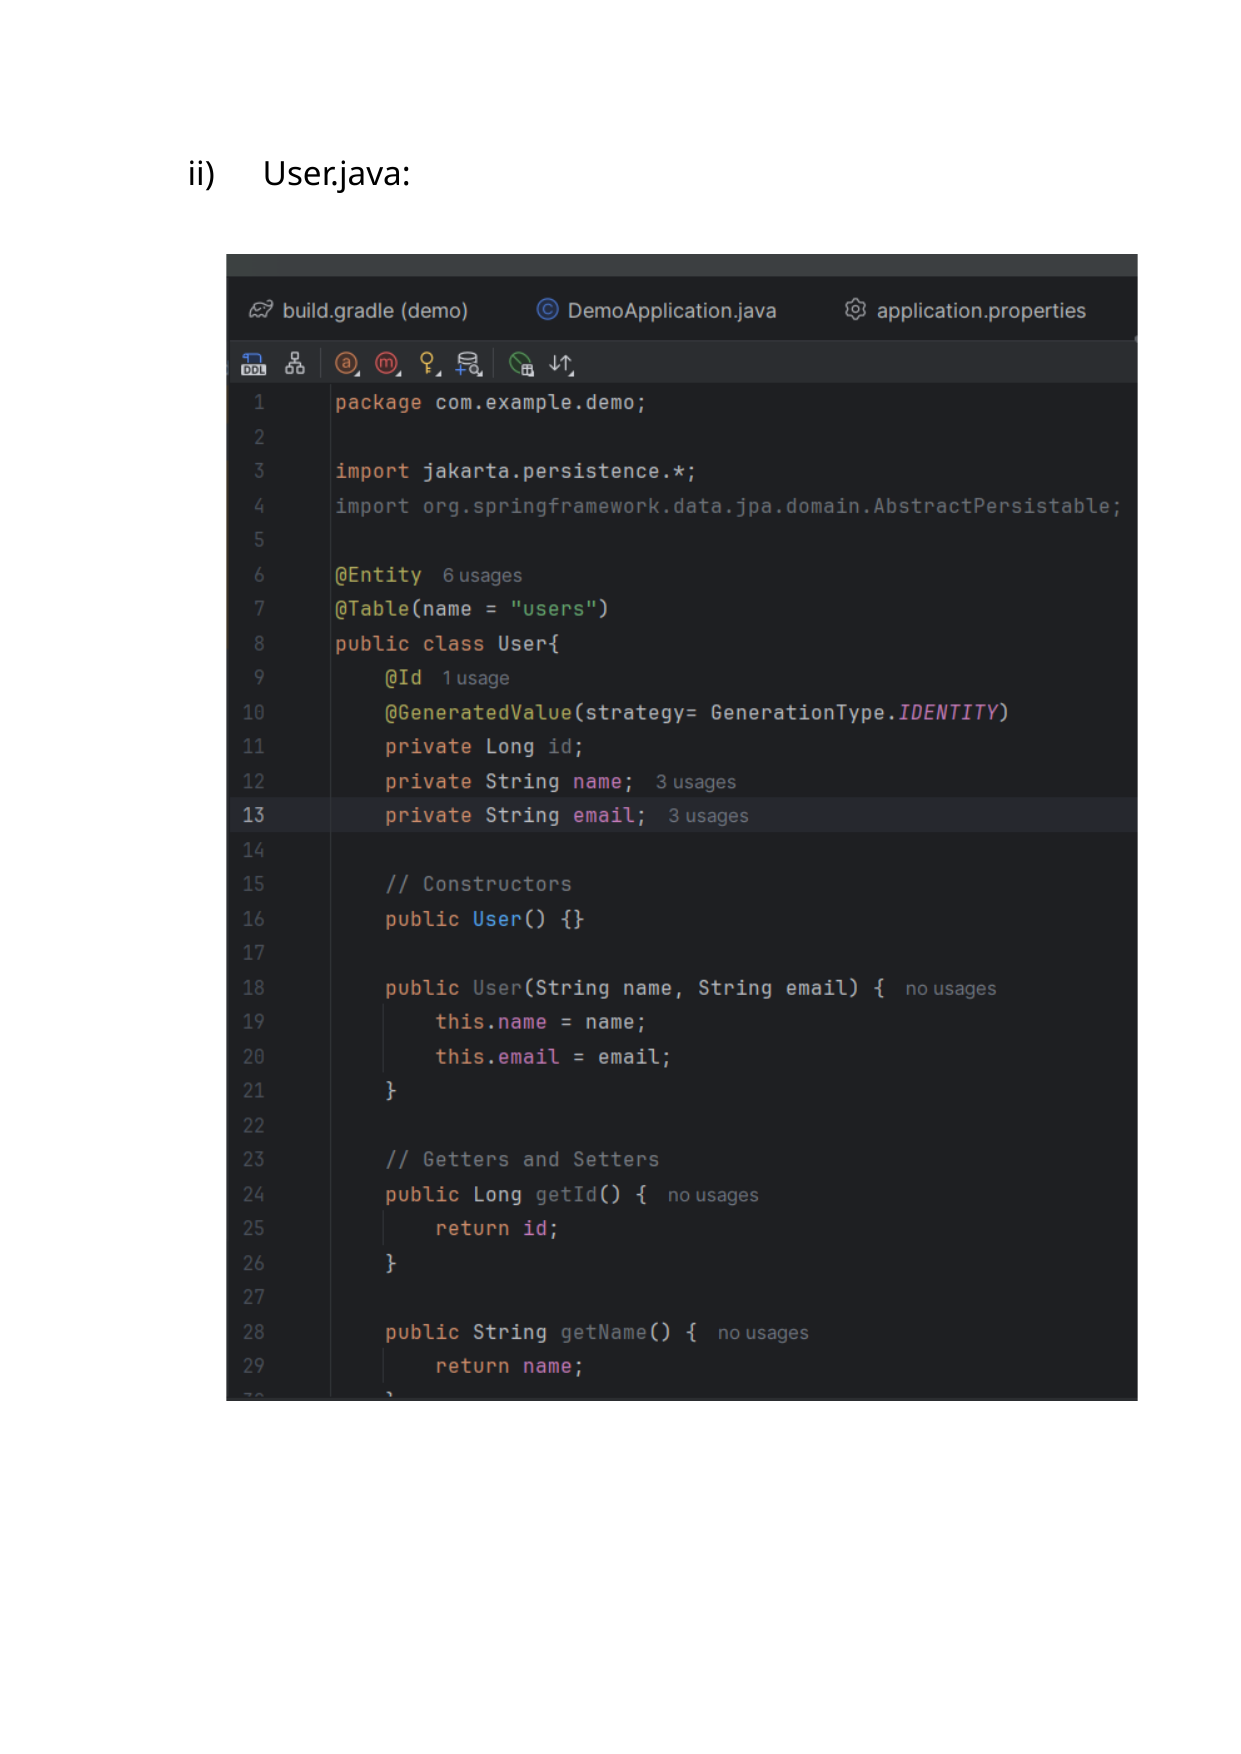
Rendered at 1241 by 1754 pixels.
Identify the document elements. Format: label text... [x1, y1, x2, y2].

picture [225, 254, 1137, 1398]
list User.java: [187, 150, 1090, 195]
